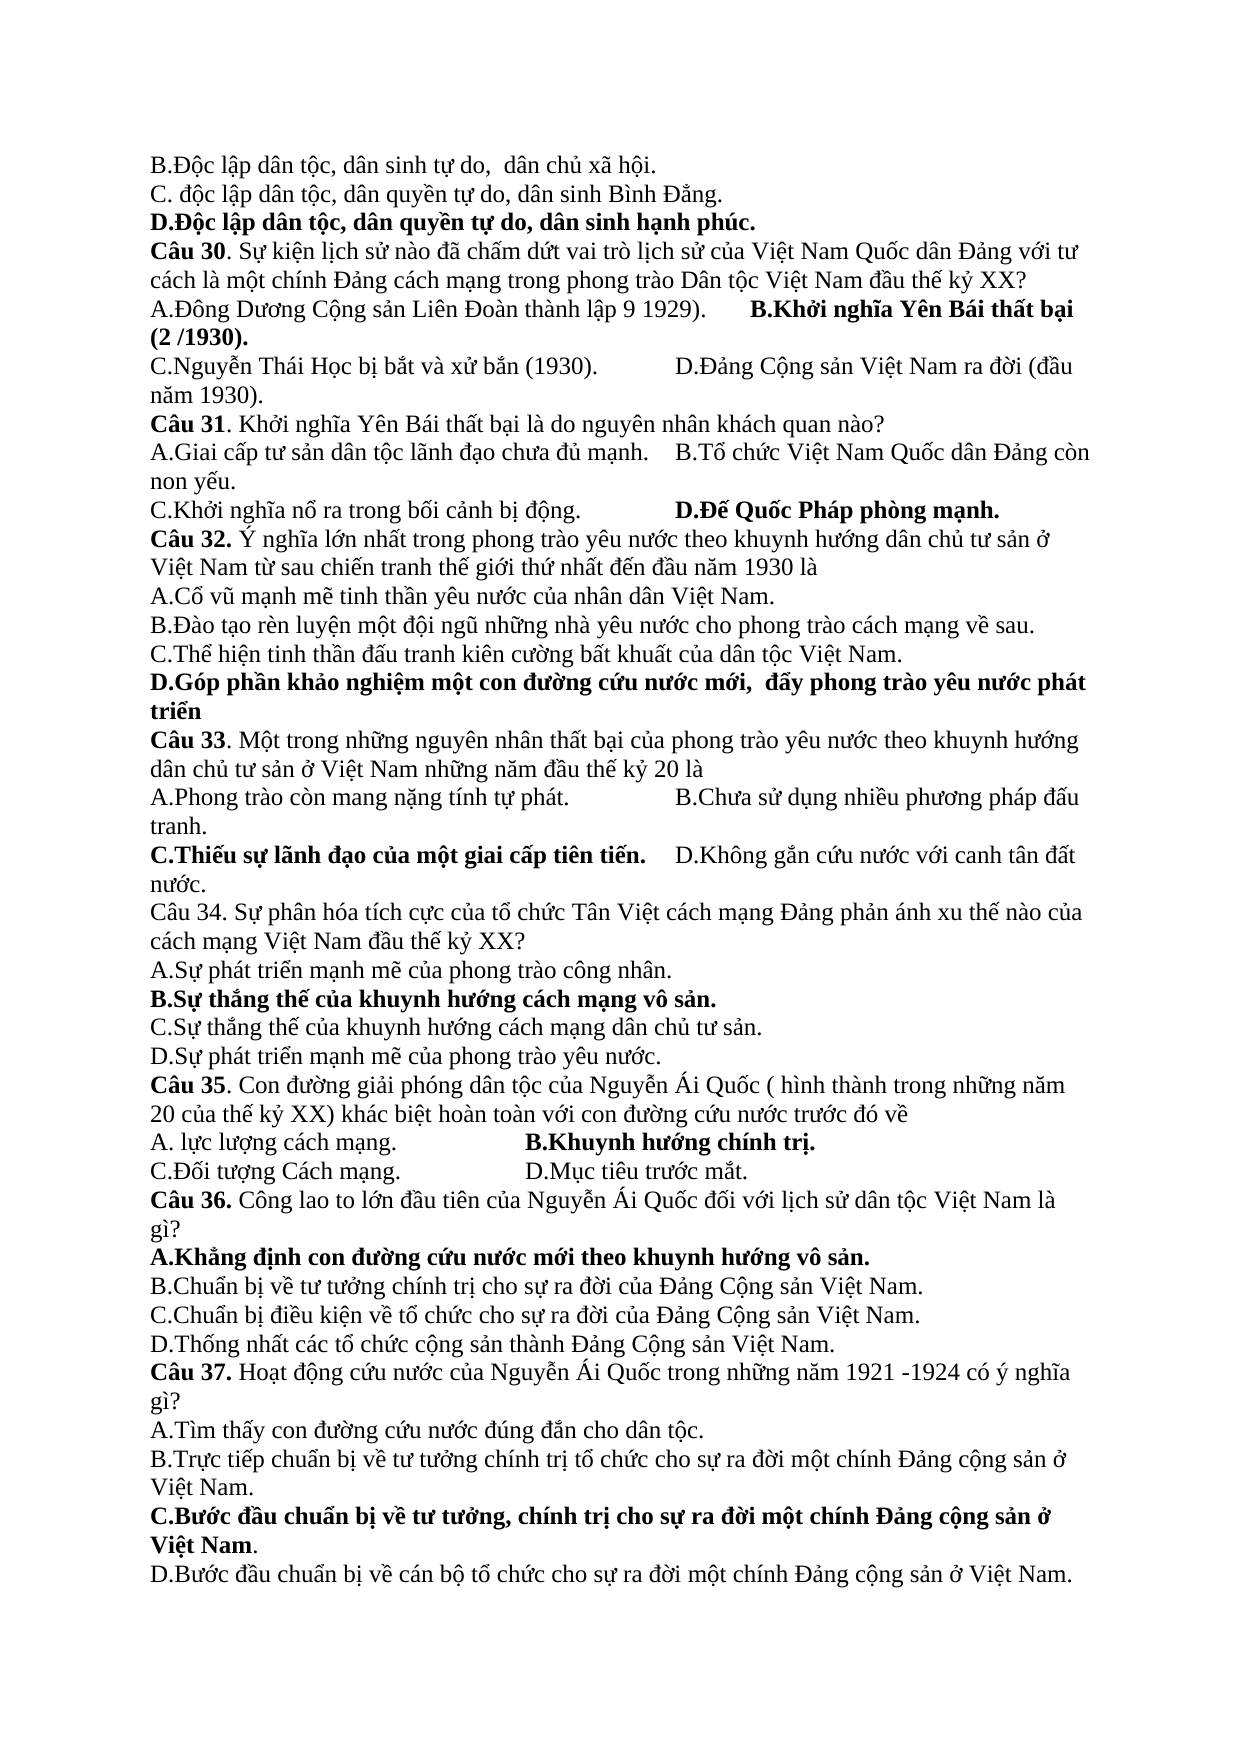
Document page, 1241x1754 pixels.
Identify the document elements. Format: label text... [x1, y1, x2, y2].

text A.Cổ vũ mạnh mẽ tinh thần yêu nước của nhân dân Việt Nam. [150, 581, 1090, 610]
text A. lực lượng cách mạng. B.Khuynh hướng chính trị. [150, 1127, 1090, 1156]
text A.Khẳng định con đường cứu nước mới theo khuynh hướng vô sản. [150, 1242, 1090, 1271]
text C.Chuẩn bị điều kiện về tổ chức cho sự ra đời của Đảng Cộng sản Việt Nam. [150, 1300, 1090, 1329]
text Câu 30. Sự kiện lịch sử nào đã chấm dứt vai trò lịch sử của Việt Nam Quốc dân Đảng với tư cách là một chính Đảng cách mạng trong phong trào Dân tộc Việt Nam đầu thế kỷ XX? [150, 236, 1090, 294]
text D.Thống nhất các tổ chức cộng sản thành Đảng Cộng sản Việt Nam. [150, 1329, 1090, 1357]
text D.Sự phát triển mạnh mẽ của phong trào yêu nước. [150, 1041, 1090, 1070]
text C.Nguyễn Thái Học bị bắt và xử bắn (1930). D.Đảng Cộng sản Việt Nam ra đời (đầu năm 1930). [150, 351, 1090, 409]
text A.Đông Dương Cộng sản Liên Đoàn thành lập 9 1929). B.Khởi nghĩa Yên Bái thất bại (2 /1930). [150, 294, 1090, 351]
text B.Chuẩn bị về tư tưởng chính trị cho sự ra đời của Đảng Cộng sản Việt Nam. [150, 1271, 1090, 1300]
text Câu 32. Ý nghĩa lớn nhất trong phong trào yêu nước theo khuynh hướng dân chủ tư sản ở Việt Nam từ sau chiến tranh thế giới thứ nhất đến đầu năm 1930 là [150, 524, 1090, 581]
text D.Bước đầu chuẩn bị về cán bộ tổ chức cho sự ra đời một chính Đảng cộng sản ở Việt Nam. [150, 1559, 1090, 1587]
text D.Góp phần khảo nghiệm một con đường cứu nước mới, đẩy phong trào yêu nước phát triển [150, 667, 1090, 725]
text Câu 37. Hoạt động cứu nước của Nguyễn Ái Quốc trong những năm 1921 -1924 có ý nghĩa gì? [150, 1357, 1090, 1415]
text C.Bước đầu chuẩn bị về tư tưởng, chính trị cho sự ra đời một chính Đảng cộng sản ở Việt Nam. [150, 1501, 1090, 1559]
text C.Sự thắng thế của khuynh hướng cách mạng dân chủ tư sản. [150, 1012, 1090, 1041]
text B.Đào tạo rèn luyện một đội ngũ những nhà yêu nước cho phong trào cách mạng về sau. [150, 610, 1090, 639]
text Câu 33. Một trong những nguyên nhân thất bại của phong trào yêu nước theo khuynh hướng dân chủ tư sản ở Việt Nam những năm đầu thế kỷ 20 là [150, 725, 1090, 782]
text D.Độc lập dân tộc, dân quyền tự do, dân sinh hạnh phúc. [150, 207, 1090, 236]
text A.Tìm thấy con đường cứu nước đúng đắn cho dân tộc. [150, 1415, 1090, 1444]
text B.Sự thắng thế của khuynh hướng cách mạng vô sản. [150, 984, 1090, 1012]
text A.Giai cấp tư sản dân tộc lãnh đạo chưa đủ mạnh. B.Tổ chức Việt Nam Quốc dân Đảng còn non yếu. [150, 437, 1090, 495]
text Câu 36. Công lao to lớn đầu tiên của Nguyễn Ái Quốc đối với lịch sử dân tộc Việt Nam là gì? [150, 1185, 1090, 1242]
text A.Sự phát triển mạnh mẽ của phong trào công nhân. [150, 955, 1090, 984]
text Câu 34. Sự phân hóa tích cực của tổ chức Tân Việt cách mạng Đảng phản ánh xu thế nào của cách mạng Việt Nam đầu thế kỷ XX? [150, 897, 1090, 955]
text B.Độc lập dân tộc, dân sinh tự do, dân chủ xã hội. [150, 150, 1090, 179]
text C.Khởi nghĩa nổ ra trong bối cảnh bị động. D.Đế Quốc Pháp phòng mạnh. [150, 495, 1090, 524]
text C. độc lập dân tộc, dân quyền tự do, dân sinh Bình Đẳng. [150, 179, 1090, 207]
text Câu 35. Con đường giải phóng dân tộc của Nguyễn Ái Quốc ( hình thành trong những năm 20 của thế kỷ XX) khác biệt hoàn toàn với con đường cứu nước trước đó về [150, 1070, 1090, 1127]
text Câu 31. Khởi nghĩa Yên Bái thất bại là do nguyên nhân khách quan nào? [150, 409, 1090, 437]
text A.Phong trào còn mang nặng tính tự phát. B.Chưa sử dụng nhiều phương pháp đấu tranh. [150, 782, 1090, 840]
text C.Đối tượng Cách mạng. D.Mục tiêu trước mắt. [150, 1156, 1090, 1185]
text C.Thiếu sự lãnh đạo của một giai cấp tiên tiến. D.Không gắn cứu nước với canh tân đất nước. [150, 840, 1090, 897]
text B.Trực tiếp chuẩn bị về tư tưởng chính trị tổ chức cho sự ra đời một chính Đảng cộng sản ở Việt Nam. [150, 1444, 1090, 1501]
text C.Thể hiện tinh thần đấu tranh kiên cường bất khuất của dân tộc Việt Nam. [150, 639, 1090, 667]
